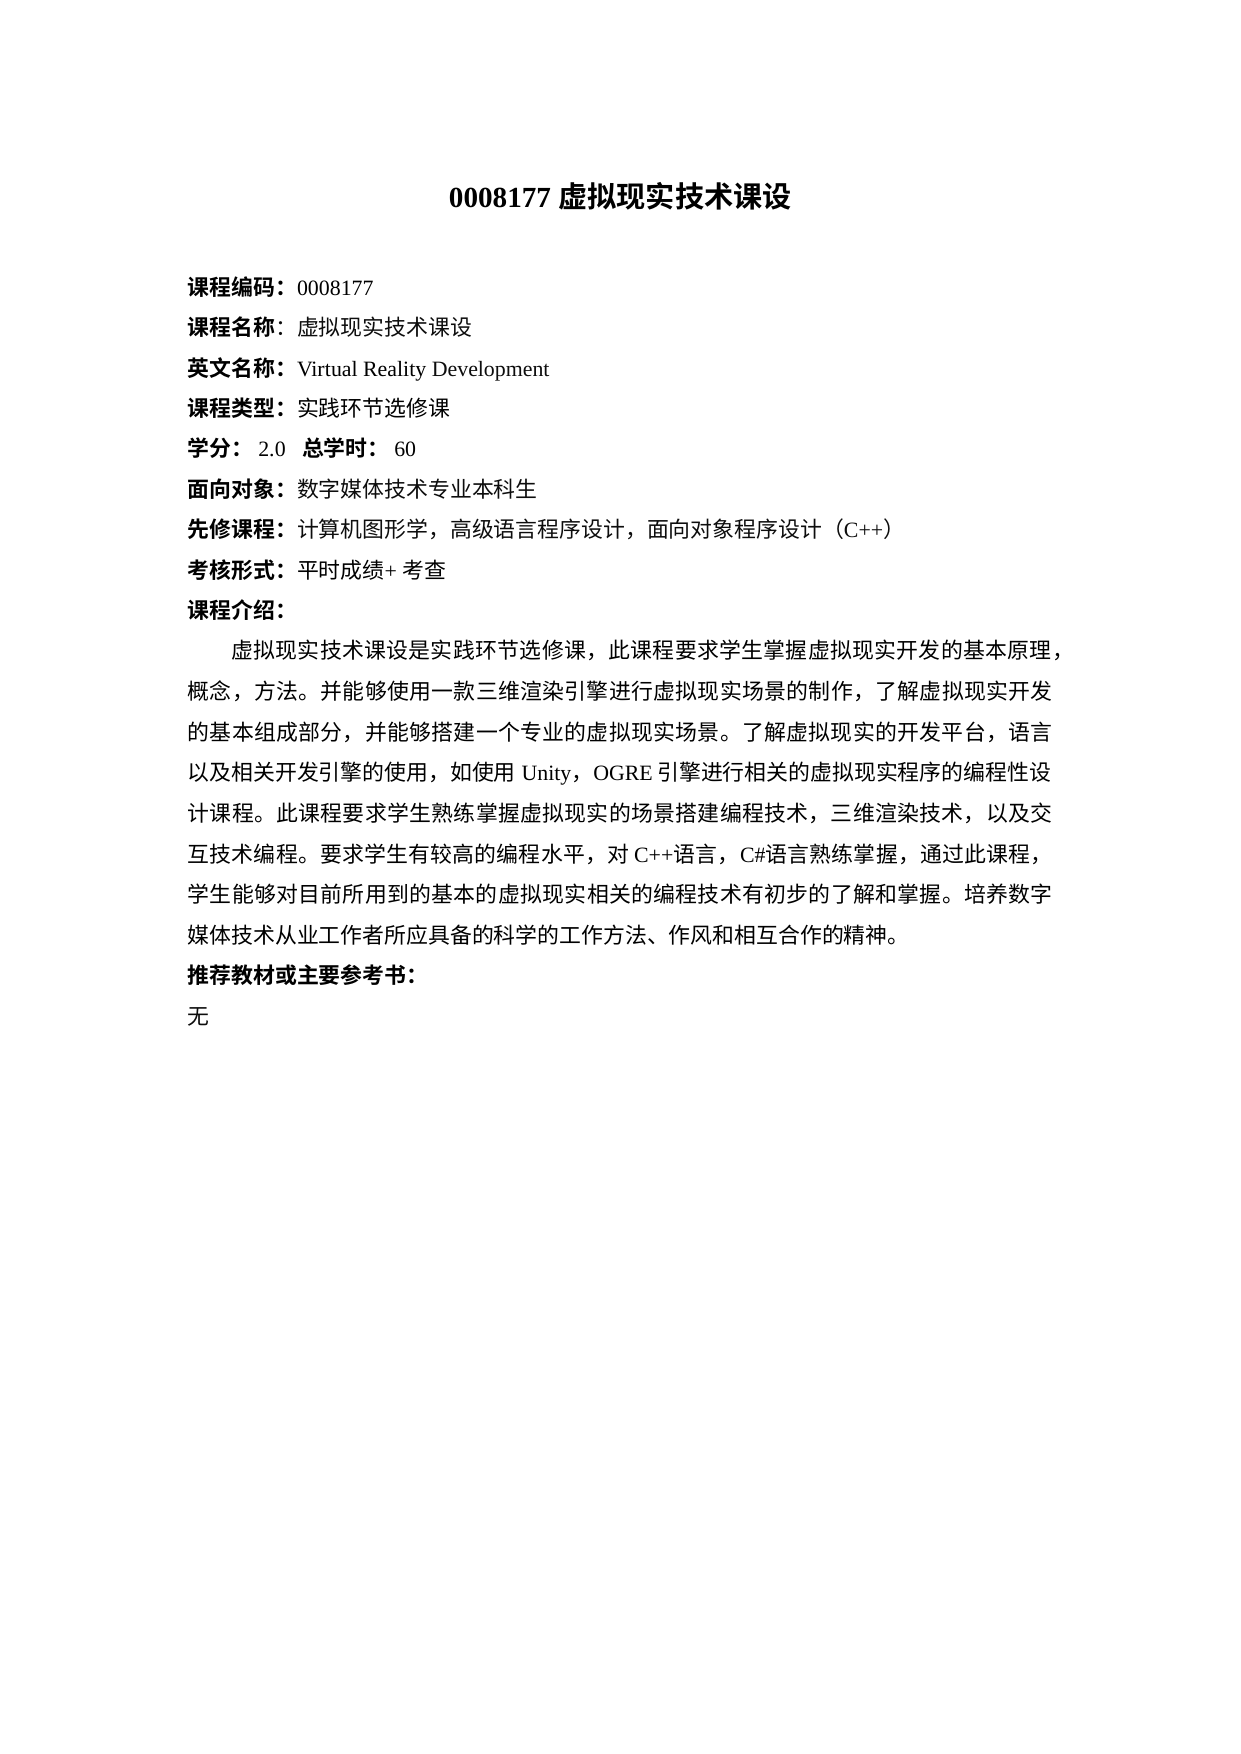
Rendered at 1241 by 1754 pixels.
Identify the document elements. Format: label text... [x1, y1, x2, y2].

text 考核形式：平时成绩+ 考查 [187, 552, 1053, 585]
text 课程类型：实践环节选修课 [187, 391, 1053, 423]
text 无 [187, 998, 1053, 1031]
text 学分： 2.0 总学时： 60 [187, 431, 1053, 463]
text 英文名称：Virtual Reality Development [187, 350, 1053, 383]
text 推荐教材或主要参考书： [187, 958, 1053, 990]
text 先修课程：计算机图形学，高级语言程序设计，面向对象程序设计（C++） [187, 512, 1053, 544]
text 虚拟现实技术课设是实践环节选修课，此课程要求学生掌握虚拟现实开发的基本原理，概念，方法。并能够使用一款三维渲染引擎进行虚拟现实场景的制作，了解虚拟现实开发的基本组成部分，并能够搭建一个专业的虚拟现实场景。了解虚拟现实的开发平台，语言，以及相关开发引擎的使用，如使用Unity，OGRE引擎进行相关的虚拟现实程序的编程性设计课程。此课程要求学生熟练掌握虚拟现实的场景搭建编程技术，三维渲染技术，以及交互技术编程。要求学生有较高的编程水平，对C++语言，C#语言熟练掌握，通过此课程，学生能够对目前所用到的基本的虚拟现实相关的编程技术有初步的了解和掌握。培养数字媒体技术从业工作者所应具备的科学的工作方法、作风和相互合作的精神。 [187, 633, 1053, 950]
title 0008177 虚拟现实技术课设 [187, 162, 1053, 227]
text 课程编码：0008177 [187, 269, 1053, 302]
text 课程名称：虚拟现实技术课设 [187, 310, 1053, 342]
text 面向对象：数字媒体技术专业本科生 [187, 471, 1053, 504]
text 课程介绍： [187, 593, 1053, 625]
